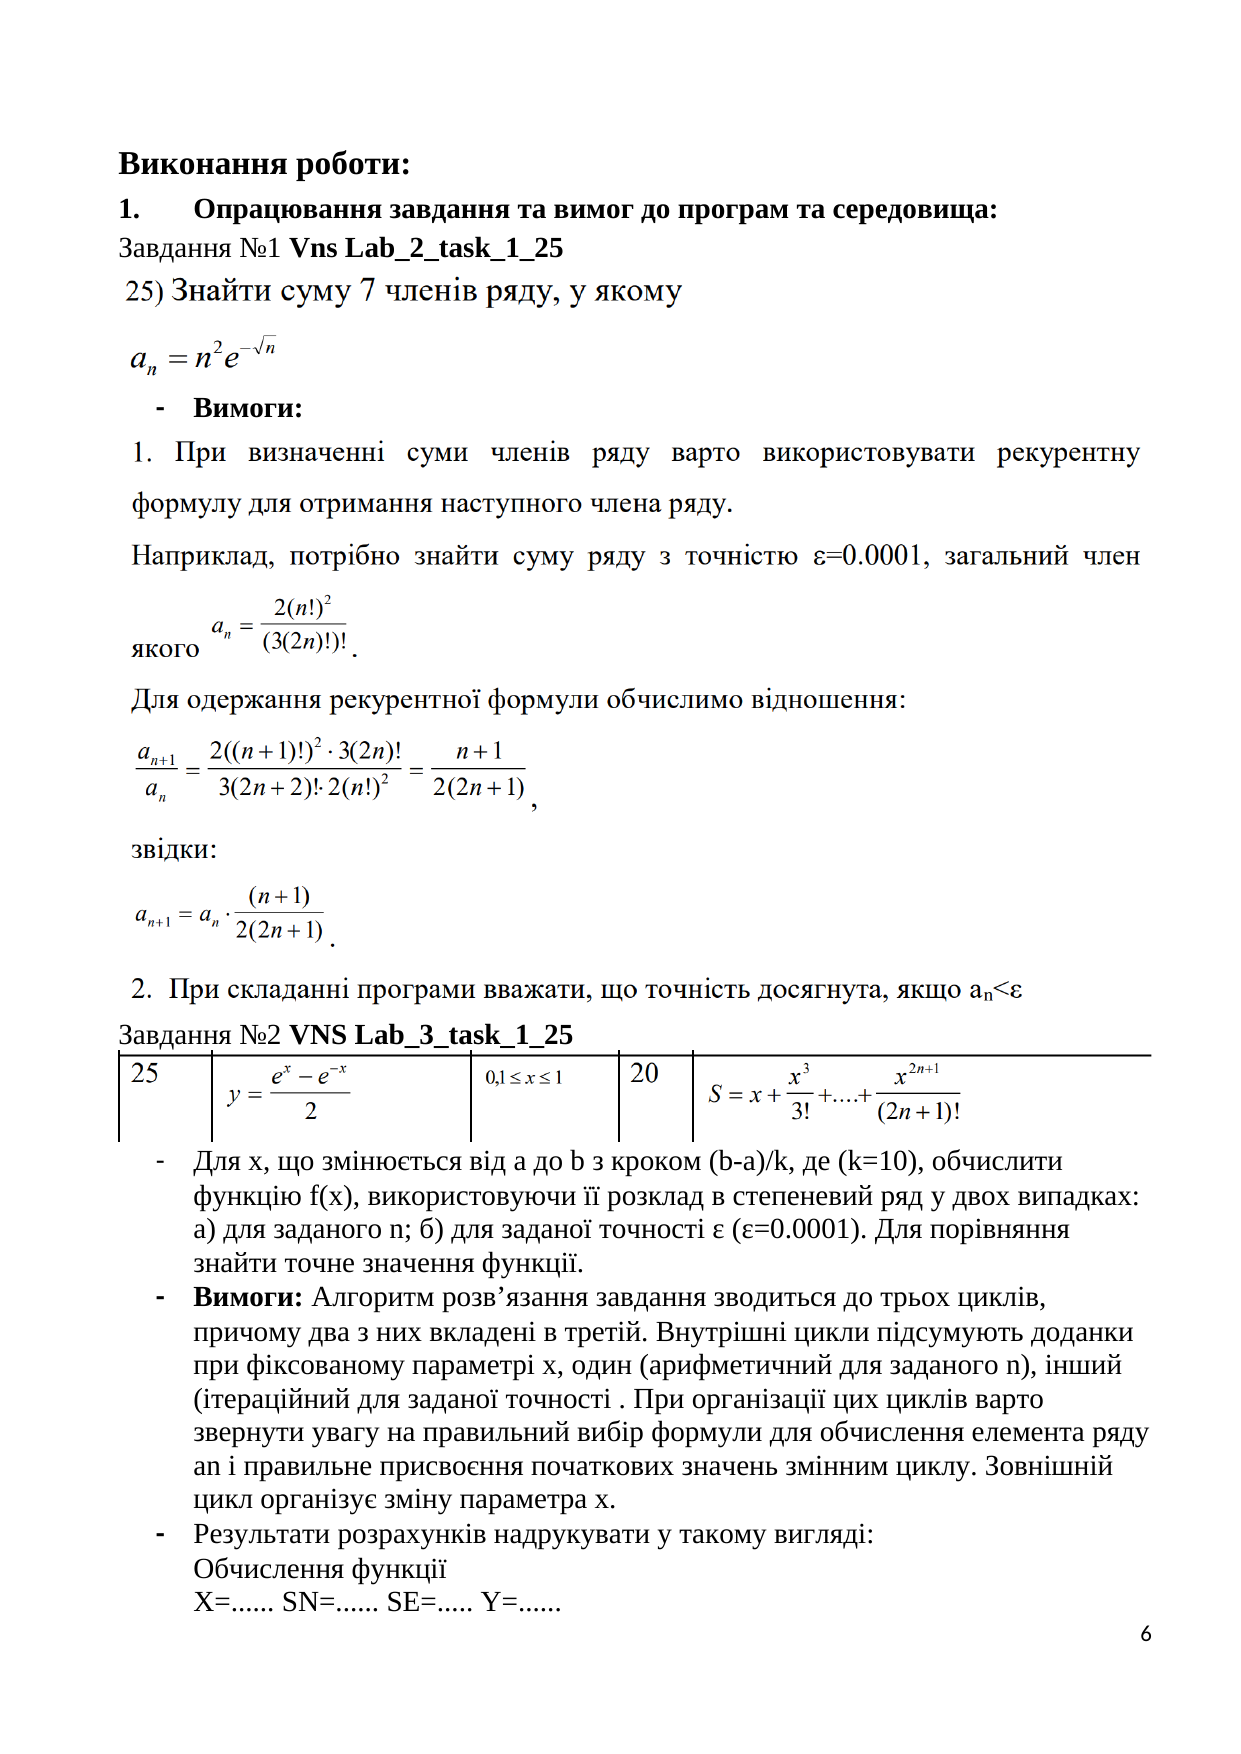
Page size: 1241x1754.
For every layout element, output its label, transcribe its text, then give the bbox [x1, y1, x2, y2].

picture [118, 425, 1152, 1017]
picture [118, 263, 695, 390]
list Для х, що змінюється від a до b з кроком (b-a)/k, де (k=10), обчислити функцію f(x), використовуючи її розклад в степеневий ряд у двох випадках: а) для заданого n; б) для заданої точності ε (ε=0.0001). Для порівняння знайти точне значення функції. [156, 1142, 1152, 1278]
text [193, 1584, 1152, 1618]
text Завдання №1 Vns Lab_2_task_1_25 [118, 230, 1152, 263]
subtitle Виконання роботи: [118, 143, 1152, 181]
subtitle 1. Опрацювання завдання та вимог до програм та середовища: [118, 191, 1152, 225]
list Результати розрахунків надрукувати у такому вигляді: [156, 1515, 1152, 1551]
text Завдання №2 VNS Lab_3_task_1_25 [118, 1017, 1152, 1050]
picture [118, 1050, 1152, 1142]
list Вимоги: [156, 389, 1152, 425]
text Обчислення функції [193, 1551, 1152, 1584]
list Вимоги: Алгоритм розв’язання завдання зводиться до трьох циклів, причому два з них вкладені в третій. Внутрішні цикли підсумують доданки при фіксованому параметрі x, один (арифметичний для заданого n), інший (ітераційний для заданої точності . При організації цих циклів варто звернути увагу на правильний вибір формули для обчислення елемента ряду an і правильне присвоєння початкових значень змінним циклу. Зовнішній цикл організує зміну параметра х. [156, 1278, 1152, 1515]
